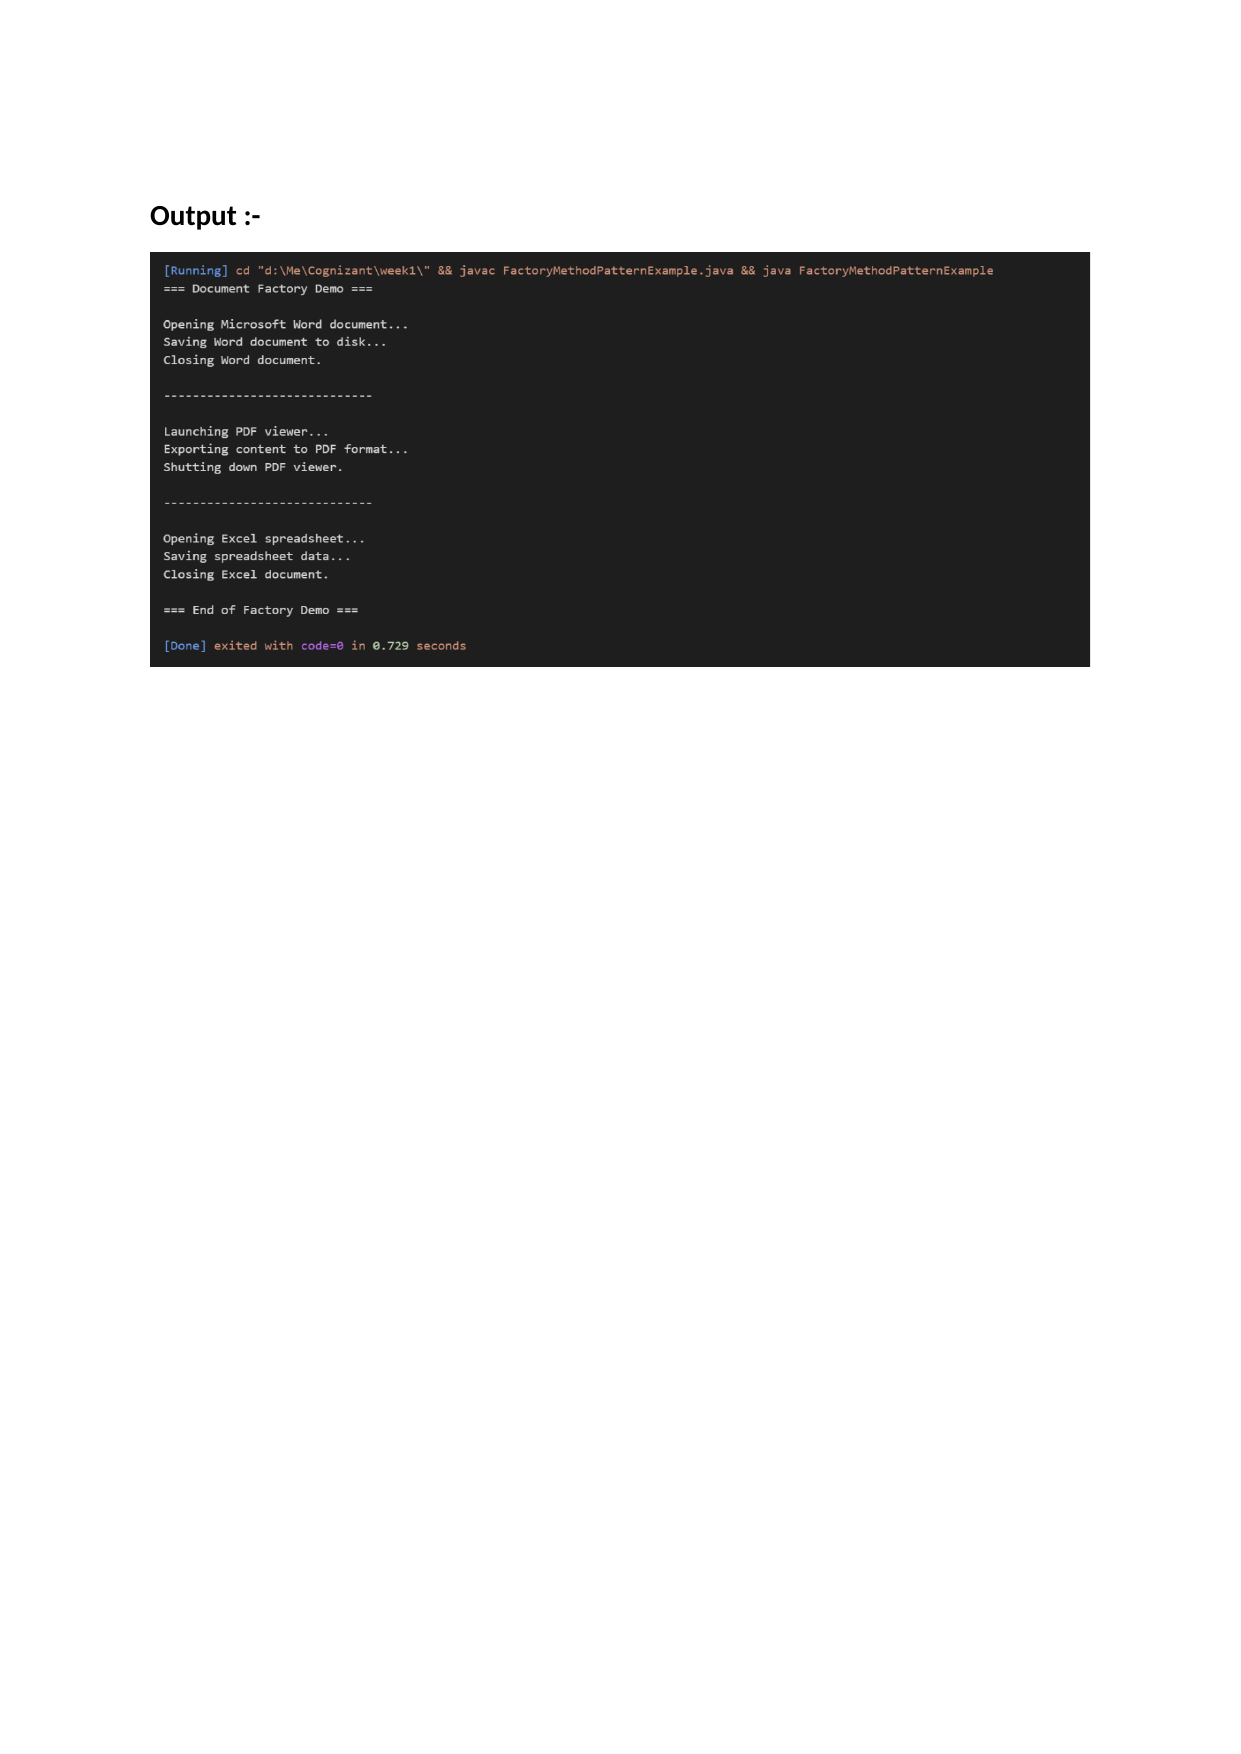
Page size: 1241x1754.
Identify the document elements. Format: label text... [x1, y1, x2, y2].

text Output :- [150, 197, 1090, 232]
picture [150, 252, 1091, 667]
